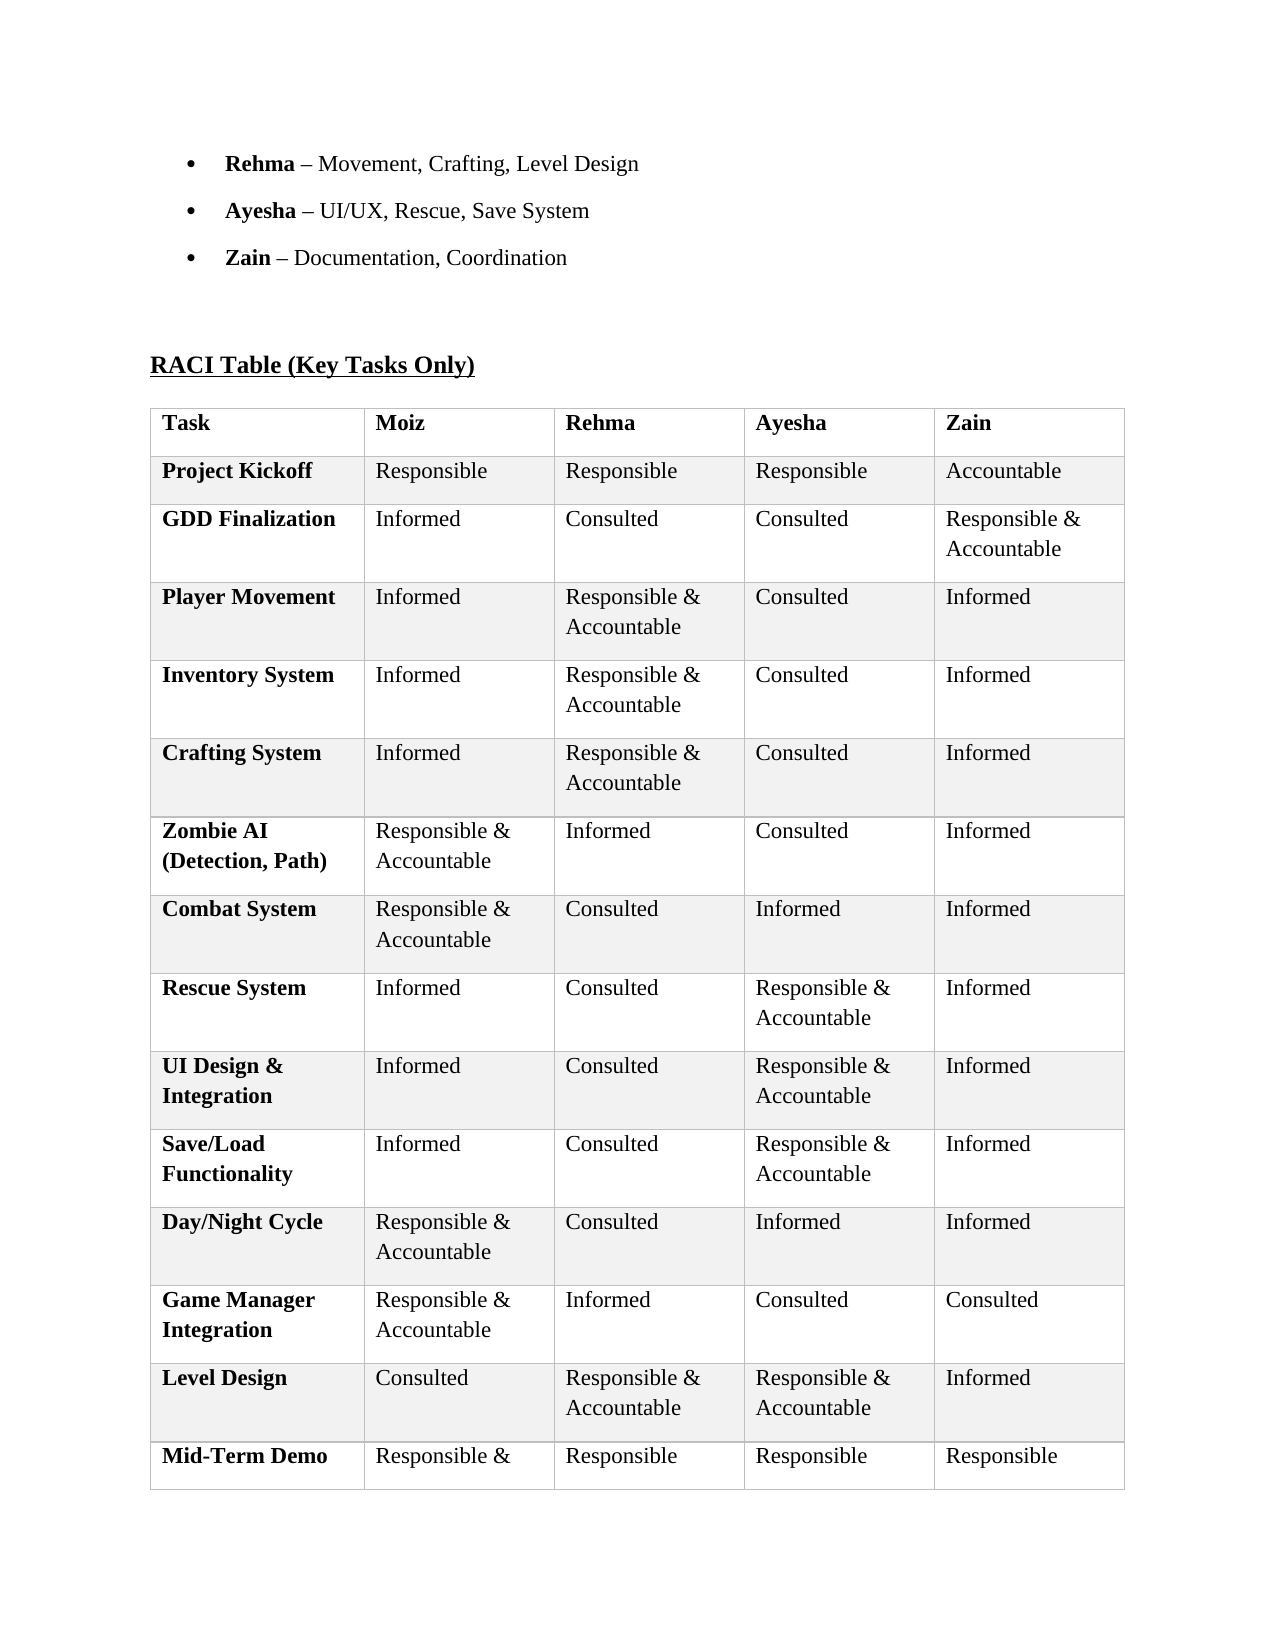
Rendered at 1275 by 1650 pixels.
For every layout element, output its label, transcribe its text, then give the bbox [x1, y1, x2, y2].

table_cell Consulted [555, 896, 744, 973]
list Rehma – Movement, Crafting, Level Design [187, 150, 1125, 176]
table_header Rehma [555, 409, 744, 456]
table_cell Informed [935, 974, 1124, 1051]
table_cell Responsible & Accountable [935, 505, 1124, 582]
table_cell Game Manager Integration [151, 1286, 364, 1363]
table_cell Informed [745, 896, 934, 973]
table_cell Inventory System [151, 661, 364, 738]
table_cell Informed [935, 1130, 1124, 1207]
table_cell Responsible & Accountable [745, 1364, 934, 1441]
table_cell Informed [365, 974, 554, 1051]
table_cell Level Design [151, 1364, 364, 1441]
table_cell Zombie AI (Detection, Path) [151, 818, 364, 894]
text RACI Table (Key Tasks Only) [150, 351, 1125, 379]
table_cell Consulted [745, 739, 934, 816]
table_cell Responsible [935, 1443, 1124, 1489]
table_cell Informed [935, 896, 1124, 973]
table_cell Informed [555, 1286, 744, 1363]
table_cell Responsible & Accountable [555, 739, 744, 816]
table_cell Responsible & Accountable [555, 1364, 744, 1441]
list Zain – Documentation, Coordination [187, 244, 1125, 270]
table_cell Consulted [555, 1130, 744, 1207]
table_cell GDD Finalization [151, 505, 364, 582]
table_cell Informed [935, 1364, 1124, 1441]
table_cell Informed [935, 583, 1124, 660]
table_cell Day/Night Cycle [151, 1208, 364, 1285]
table_cell Informed [745, 1208, 934, 1285]
table_cell Project Kickoff [151, 457, 364, 504]
table_cell Responsible & Accountable [365, 818, 554, 894]
table_cell Crafting System [151, 739, 364, 816]
table_cell Combat System [151, 896, 364, 973]
table_cell Responsible [555, 457, 744, 504]
table_cell Consulted [365, 1364, 554, 1441]
table_cell UI Design & Integration [151, 1052, 364, 1129]
table_cell Save/Load Functionality [151, 1130, 364, 1207]
table_cell Consulted [745, 505, 934, 582]
table_cell Responsible [555, 1443, 744, 1489]
list Ayesha – UI/UX, Rescue, Save System [187, 197, 1125, 223]
table_header Moiz [365, 409, 554, 456]
table_cell Responsible [745, 1443, 934, 1489]
table_cell Responsible & Accountable [365, 1208, 554, 1285]
table_cell Consulted [745, 1286, 934, 1363]
table_cell Informed [365, 739, 554, 816]
table_cell Responsible & Accountable [745, 1052, 934, 1129]
table_cell Informed [365, 1130, 554, 1207]
table_cell Consulted [555, 1208, 744, 1285]
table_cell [365, 1443, 554, 1489]
table_cell Informed [555, 818, 744, 894]
table_cell Informed [935, 1052, 1124, 1129]
table_cell Informed [935, 661, 1124, 738]
table_cell Player Movement [151, 583, 364, 660]
table_cell Informed [365, 583, 554, 660]
table_cell Mid-Term Demo [151, 1443, 364, 1489]
table_header Zain [935, 409, 1124, 456]
table_cell Informed [935, 739, 1124, 816]
table_cell Responsible [365, 457, 554, 504]
table_cell Responsible & Accountable [555, 661, 744, 738]
table_cell Responsible & Accountable [365, 896, 554, 973]
table_cell Consulted [745, 583, 934, 660]
table_cell Responsible & Accountable [745, 974, 934, 1051]
table_cell Responsible & Accountable [745, 1130, 934, 1207]
table_cell Consulted [745, 818, 934, 894]
table_cell Accountable [935, 457, 1124, 504]
table_cell Responsible & Accountable [555, 583, 744, 660]
table_header Task [151, 409, 364, 456]
table_cell Informed [935, 1208, 1124, 1285]
table_cell Consulted [745, 661, 934, 738]
table_cell Informed [365, 1052, 554, 1129]
table_cell Informed [935, 818, 1124, 894]
table_cell Consulted [555, 505, 744, 582]
table_cell Responsible [745, 457, 934, 504]
table_cell Consulted [555, 1052, 744, 1129]
table_cell Responsible & Accountable [365, 1286, 554, 1363]
table_cell Consulted [555, 974, 744, 1051]
table_cell Informed [365, 661, 554, 738]
table_cell Informed [365, 505, 554, 582]
table_header Ayesha [745, 409, 934, 456]
table_cell Consulted [935, 1286, 1124, 1363]
table_cell Rescue System [151, 974, 364, 1051]
